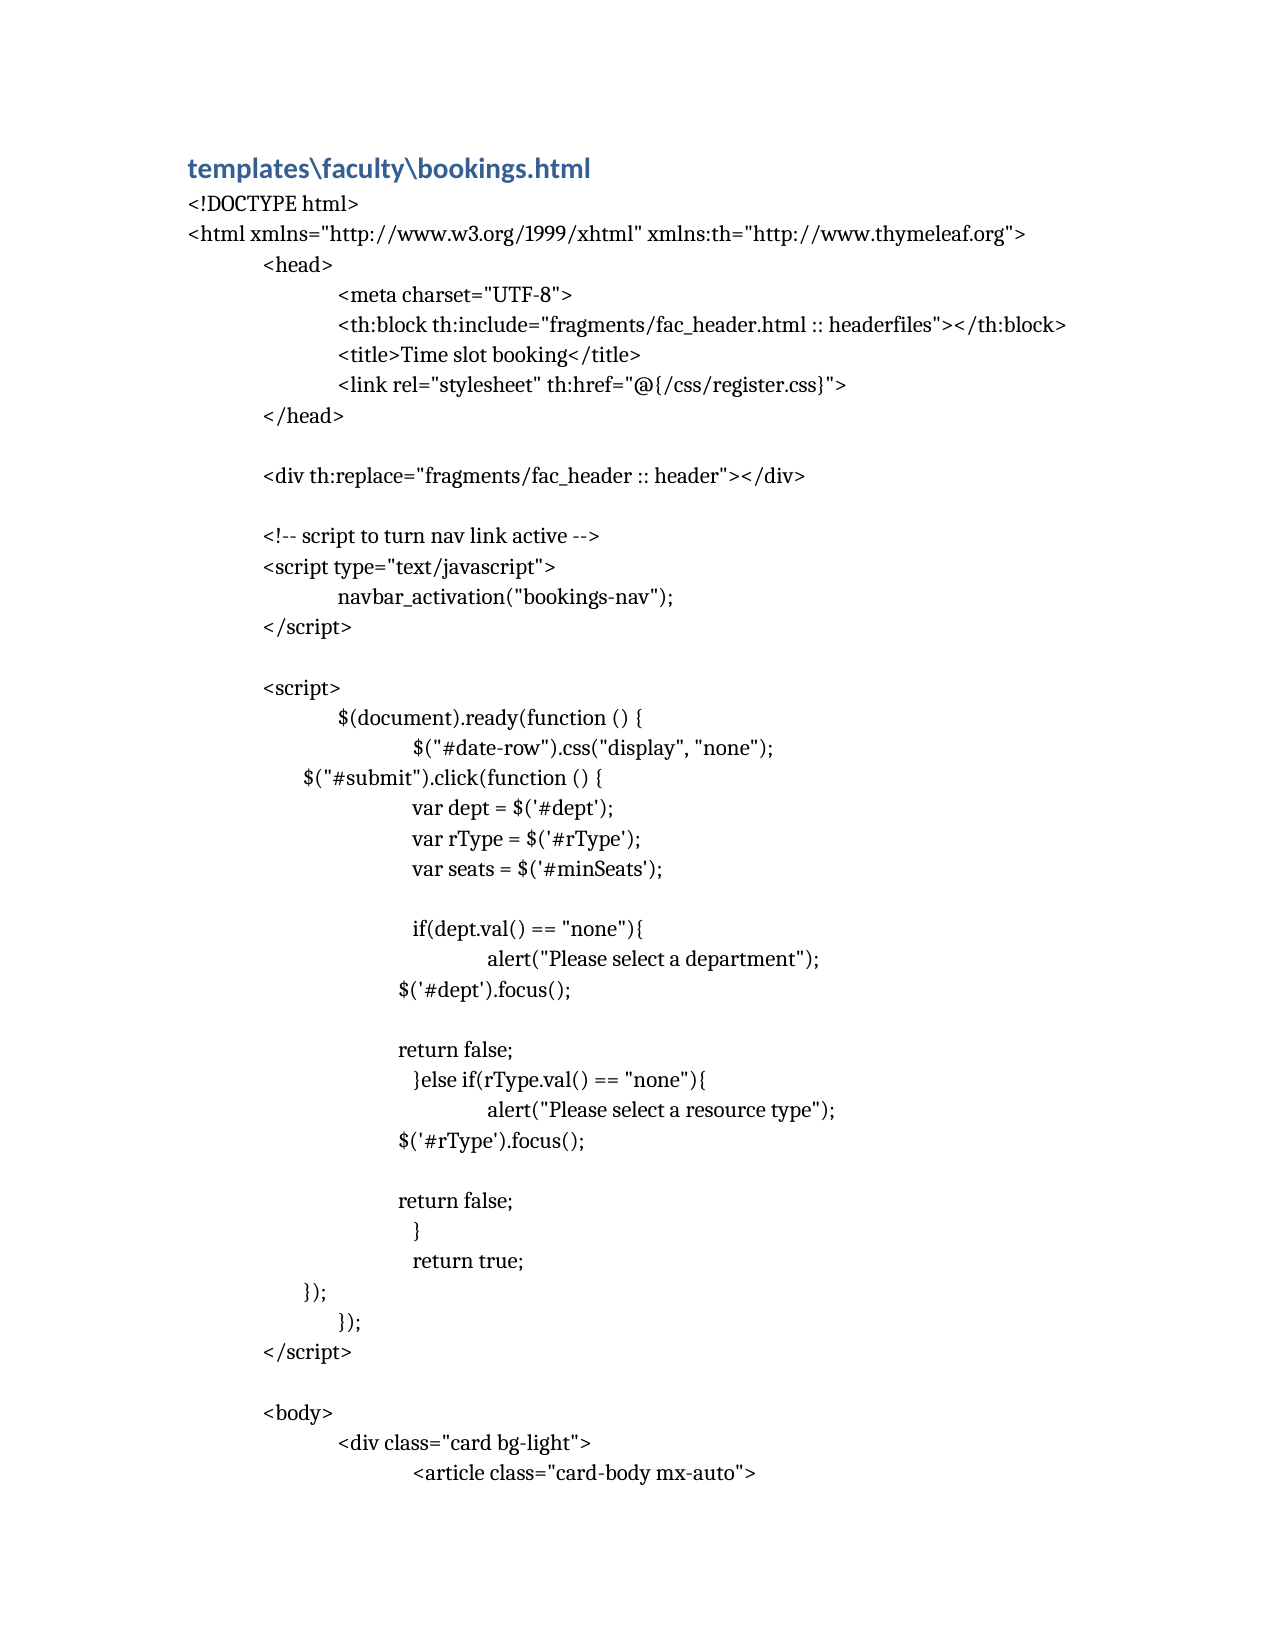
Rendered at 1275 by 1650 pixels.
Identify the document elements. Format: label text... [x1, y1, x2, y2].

subtitle templates\faculty\bookings.html [187, 150, 1087, 186]
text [187, 191, 1087, 1486]
